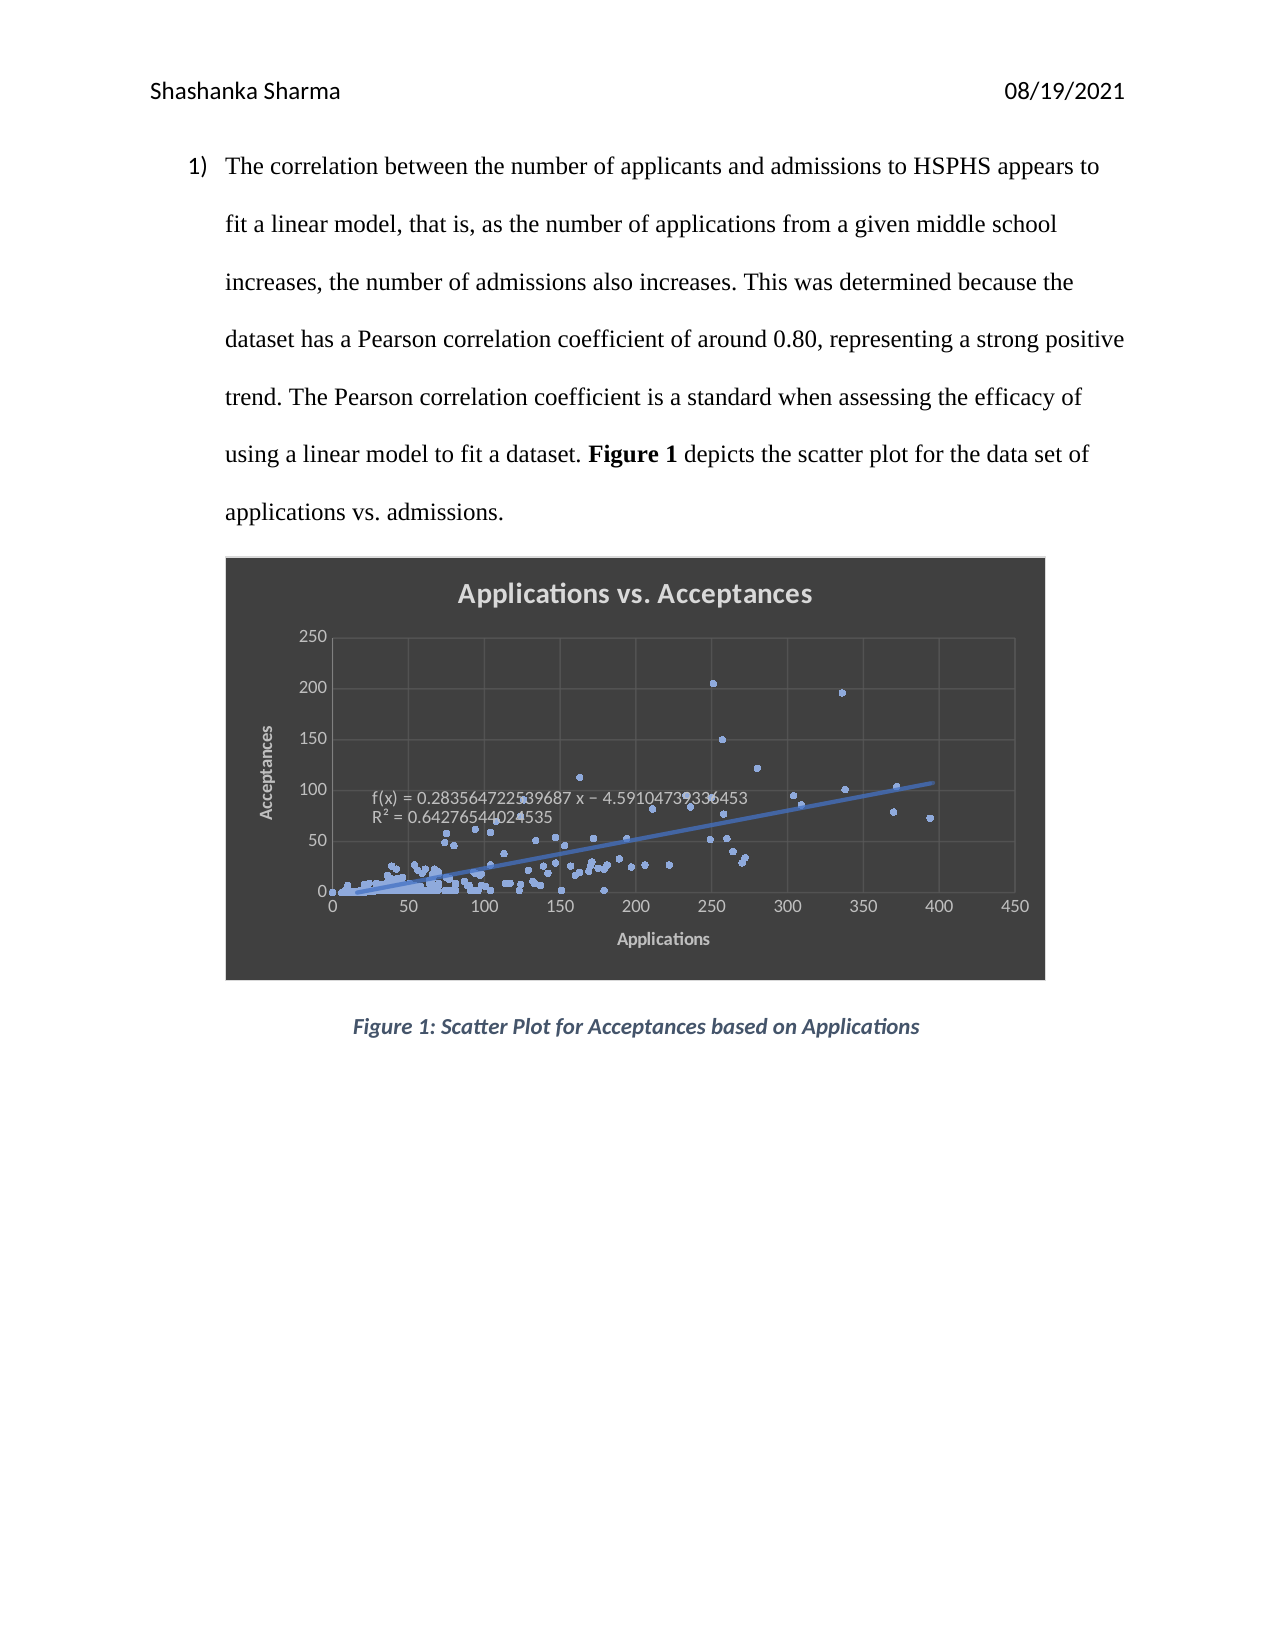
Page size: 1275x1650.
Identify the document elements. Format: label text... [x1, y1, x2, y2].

list The correlation between the number of applicants and admissions to HSPHS appears to fit a linear model, that is, as the number of applications from a given middle school increases, the number of admissions also increases. This was determined because the dataset has a Pearson correlation coefficient of around 0.80, representing a strong positive trend. The Pearson correlation coefficient is a standard when assessing the efficacy of using a linear model to fit a dataset. Figure 1 depicts the scatter plot for the data set of applications vs. admissions. [187, 150, 1125, 981]
text Figure 1: Scatter Plot for Acceptances based on Applications [150, 1012, 1125, 1040]
